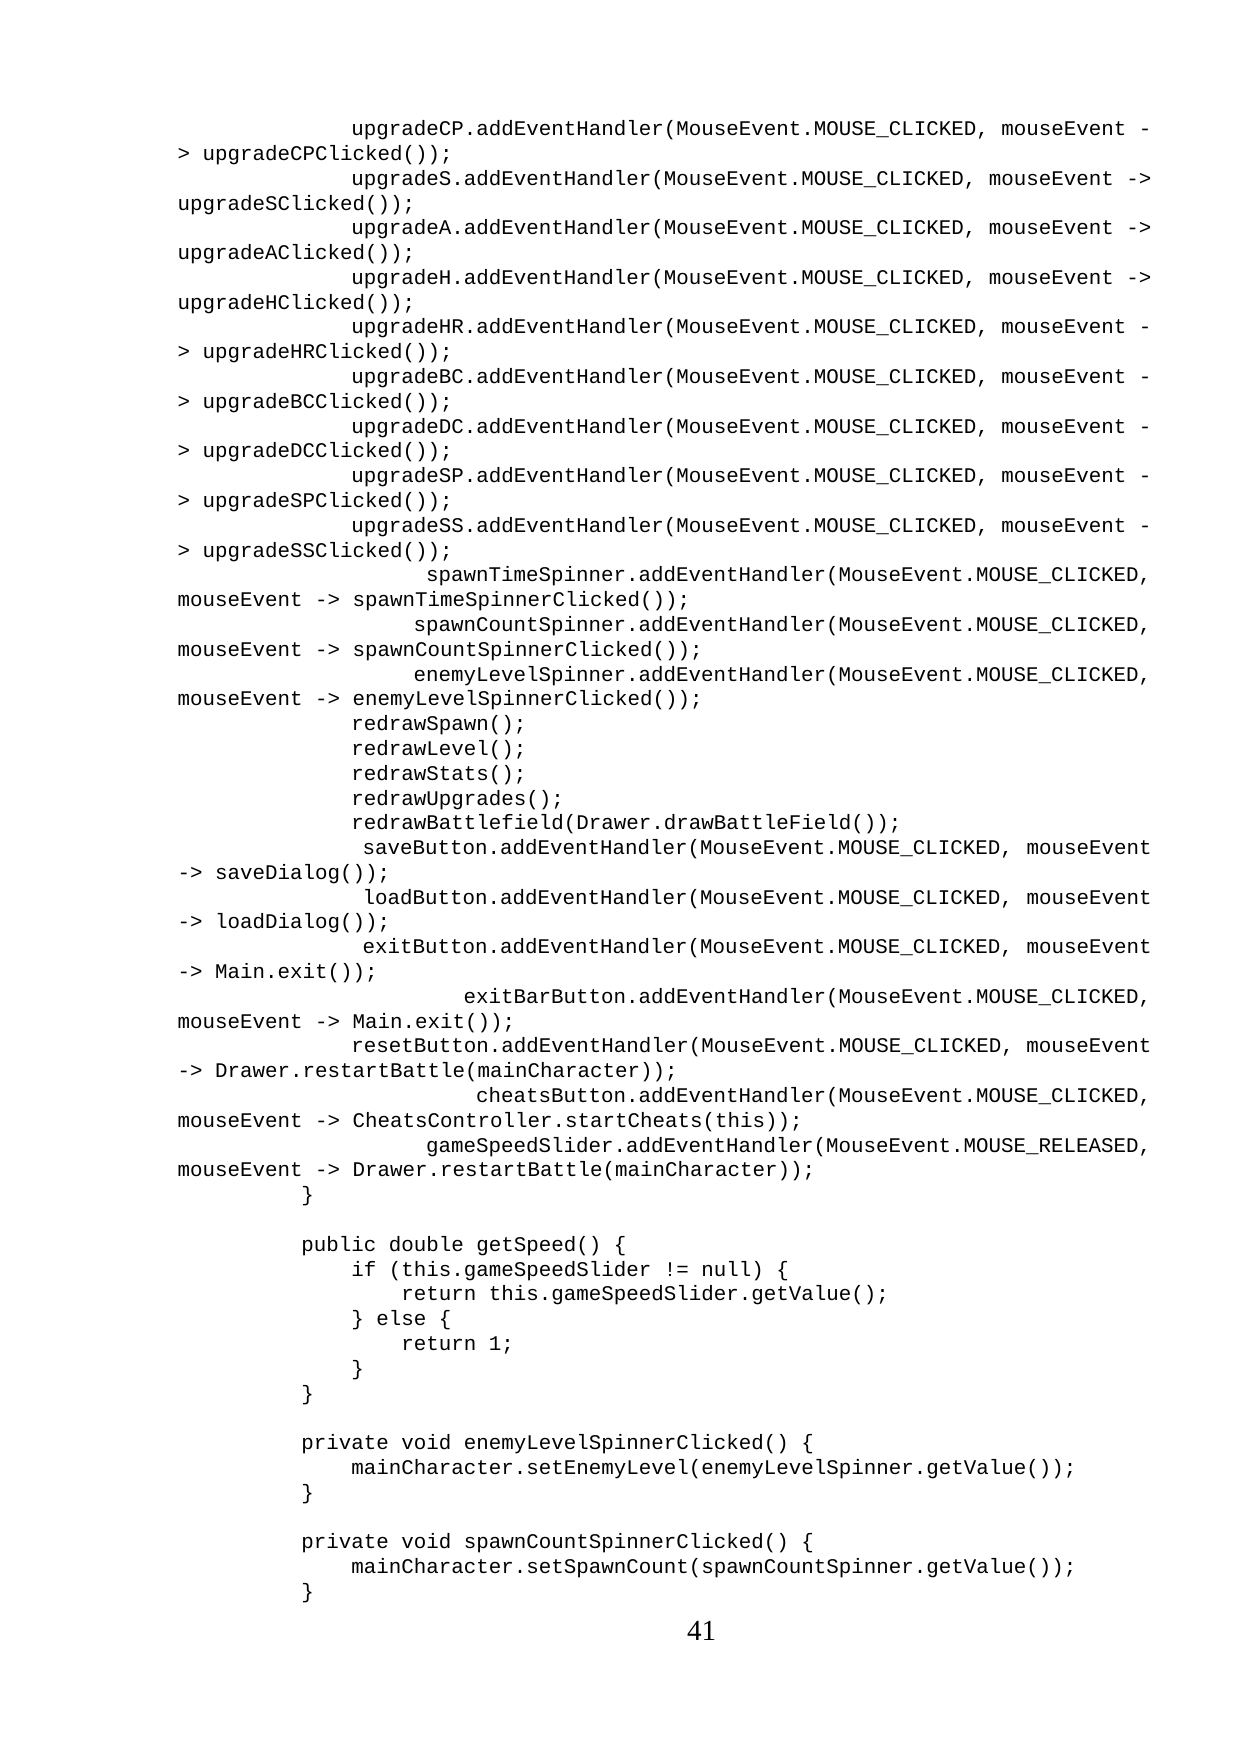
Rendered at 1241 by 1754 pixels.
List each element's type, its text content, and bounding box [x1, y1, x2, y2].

text redrawBattlefield(Drawer.drawBattleField()); [177, 812, 1152, 836]
text private void spawnCountSpinnerClicked() { [177, 1531, 1152, 1555]
text } [177, 1358, 1152, 1381]
text } else { [177, 1308, 1152, 1332]
text upgradeDC.addEventHandler(MouseEvent.MOUSE_CLICKED, mouseEvent -> upgradeDCClicked()); [177, 416, 1152, 464]
text upgradeS.addEventHandler(MouseEvent.MOUSE_CLICKED, mouseEvent -> upgradeSClicked()); [177, 168, 1152, 216]
text private void enemyLevelSpinnerClicked() { [177, 1432, 1152, 1456]
text upgradeA.addEventHandler(MouseEvent.MOUSE_CLICKED, mouseEvent -> upgradeAClicked()); [177, 217, 1152, 266]
text exitBarButton.addEventHandler(MouseEvent.MOUSE_CLICKED, mouseEvent -> Main.exit()); [177, 986, 1152, 1034]
text return this.gameSpeedSlider.getValue(); [177, 1283, 1152, 1307]
text upgradeH.addEventHandler(MouseEvent.MOUSE_CLICKED, mouseEvent -> upgradeHClicked()); [177, 267, 1152, 315]
text gameSpeedSlider.addEventHandler(MouseEvent.MOUSE_RELEASED, mouseEvent -> Drawer.restartBattle(mainCharacter)); [177, 1134, 1152, 1183]
text upgradeCP.addEventHandler(MouseEvent.MOUSE_CLICKED, mouseEvent -> upgradeCPClicked()); [177, 118, 1152, 167]
text } [177, 1581, 1152, 1604]
text } [177, 1184, 1152, 1208]
text exitButton.addEventHandler(MouseEvent.MOUSE_CLICKED, mouseEvent -> Main.exit()); [177, 936, 1152, 985]
text redrawSpawn(); [177, 713, 1152, 737]
text if (this.gameSpeedSlider != null) { [177, 1258, 1152, 1282]
text mainCharacter.setSpawnCount(spawnCountSpinner.getValue()); [177, 1556, 1152, 1580]
text spawnTimeSpinner.addEventHandler(MouseEvent.MOUSE_CLICKED, mouseEvent -> spawnTimeSpinnerClicked()); [177, 564, 1152, 613]
text mainCharacter.setEnemyLevel(enemyLevelSpinner.getValue()); [177, 1457, 1152, 1481]
text redrawStats(); [177, 763, 1152, 786]
text upgradeSS.addEventHandler(MouseEvent.MOUSE_CLICKED, mouseEvent -> upgradeSSClicked()); [177, 515, 1152, 563]
text upgradeHR.addEventHandler(MouseEvent.MOUSE_CLICKED, mouseEvent -> upgradeHRClicked()); [177, 316, 1152, 365]
text cheatsButton.addEventHandler(MouseEvent.MOUSE_CLICKED, mouseEvent -> CheatsController.startCheats(this)); [177, 1085, 1152, 1133]
text return 1; [177, 1333, 1152, 1357]
text loadButton.addEventHandler(MouseEvent.MOUSE_CLICKED, mouseEvent -> loadDialog()); [177, 887, 1152, 935]
text } [177, 1482, 1152, 1505]
text redrawLevel(); [177, 738, 1152, 762]
text spawnCountSpinner.addEventHandler(MouseEvent.MOUSE_CLICKED, mouseEvent -> spawnCountSpinnerClicked()); [177, 614, 1152, 662]
text enemyLevelSpinner.addEventHandler(MouseEvent.MOUSE_CLICKED, mouseEvent -> enemyLevelSpinnerClicked()); [177, 663, 1152, 712]
text } [177, 1382, 1152, 1406]
text redrawUpgrades(); [177, 787, 1152, 811]
text resetButton.addEventHandler(MouseEvent.MOUSE_CLICKED, mouseEvent -> Drawer.restartBattle(mainCharacter)); [177, 1035, 1152, 1084]
text public double getSpeed() { [177, 1234, 1152, 1257]
text upgradeSP.addEventHandler(MouseEvent.MOUSE_CLICKED, mouseEvent -> upgradeSPClicked()); [177, 465, 1152, 514]
text upgradeBC.addEventHandler(MouseEvent.MOUSE_CLICKED, mouseEvent -> upgradeBCClicked()); [177, 366, 1152, 414]
text saveButton.addEventHandler(MouseEvent.MOUSE_CLICKED, mouseEvent -> saveDialog()); [177, 837, 1152, 886]
